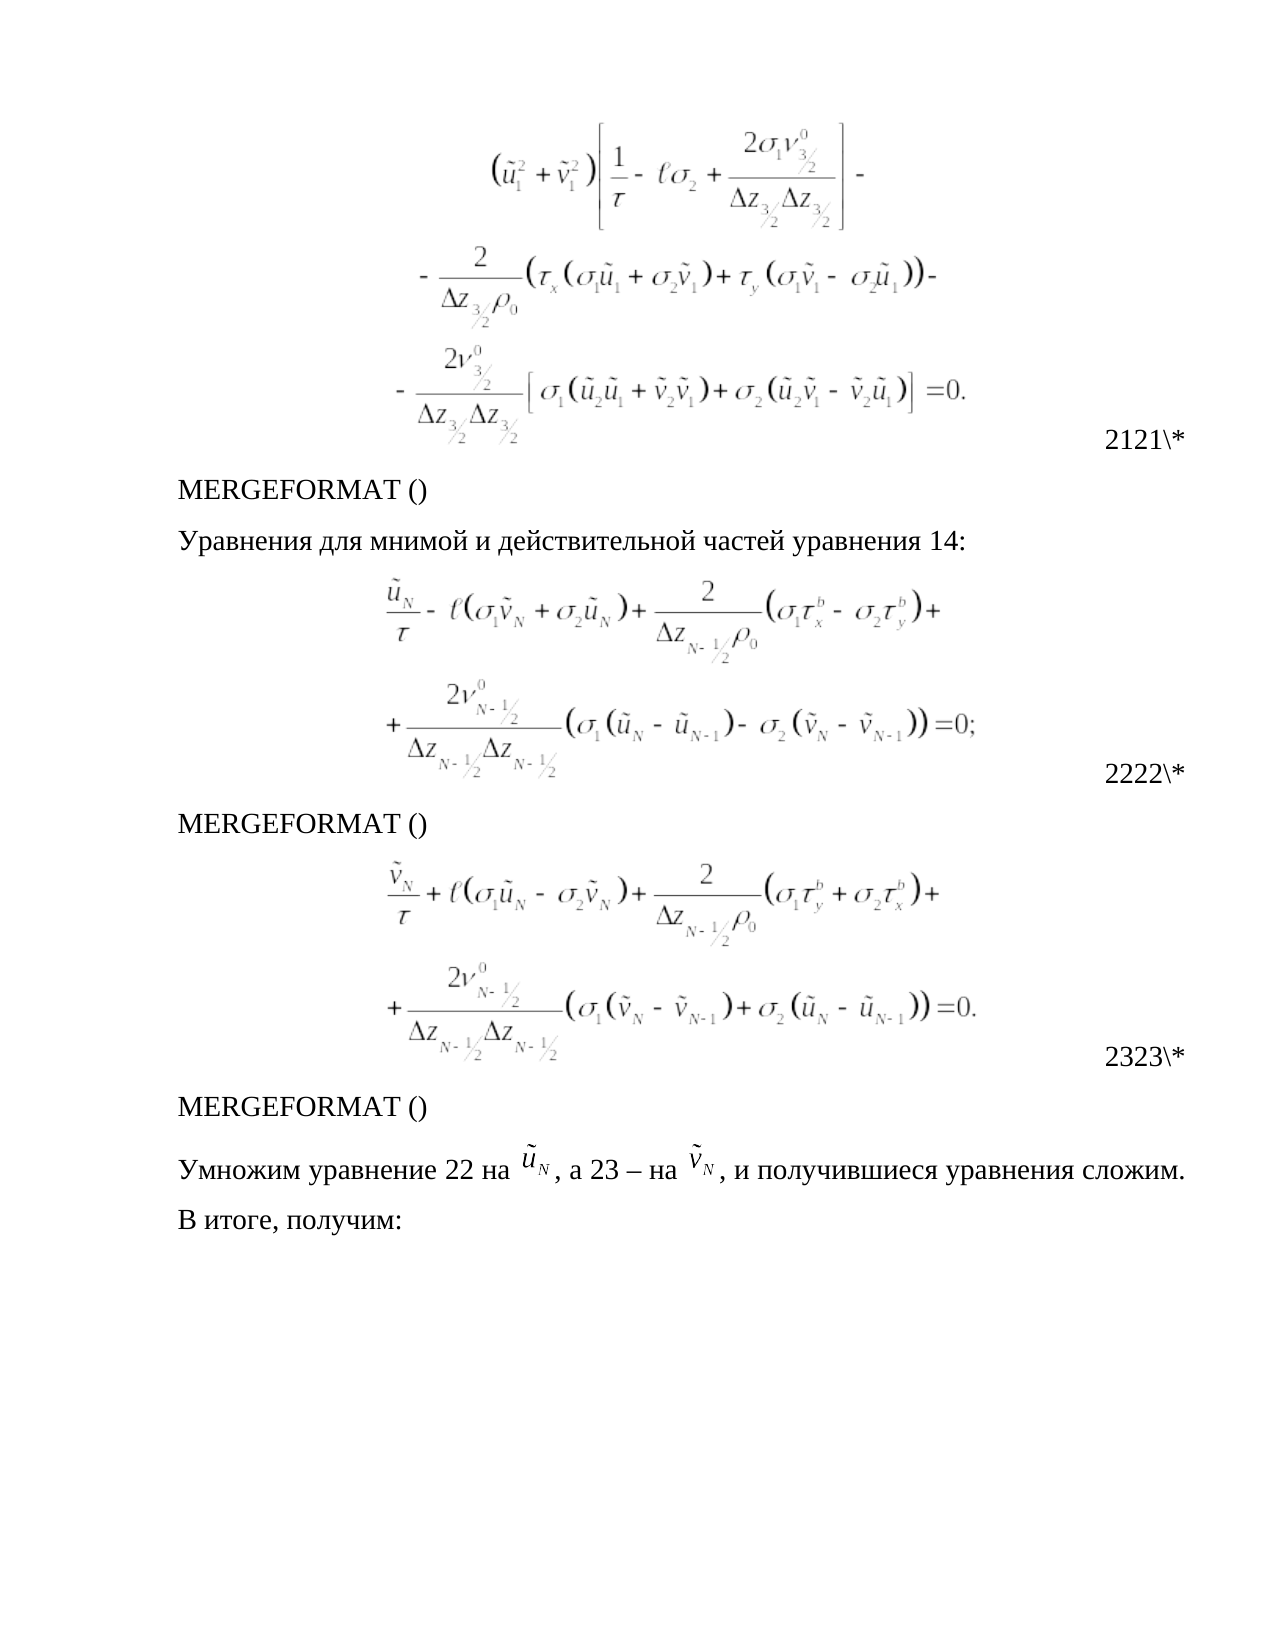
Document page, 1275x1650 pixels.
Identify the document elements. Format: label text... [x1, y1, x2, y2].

text Уравнения для мнимой и действительной частей уравнения : [177, 523, 1186, 556]
text Умножим уравнение на , а – на , и получившиеся уравнения сложим. В итоге, получим: [177, 1140, 1186, 1236]
